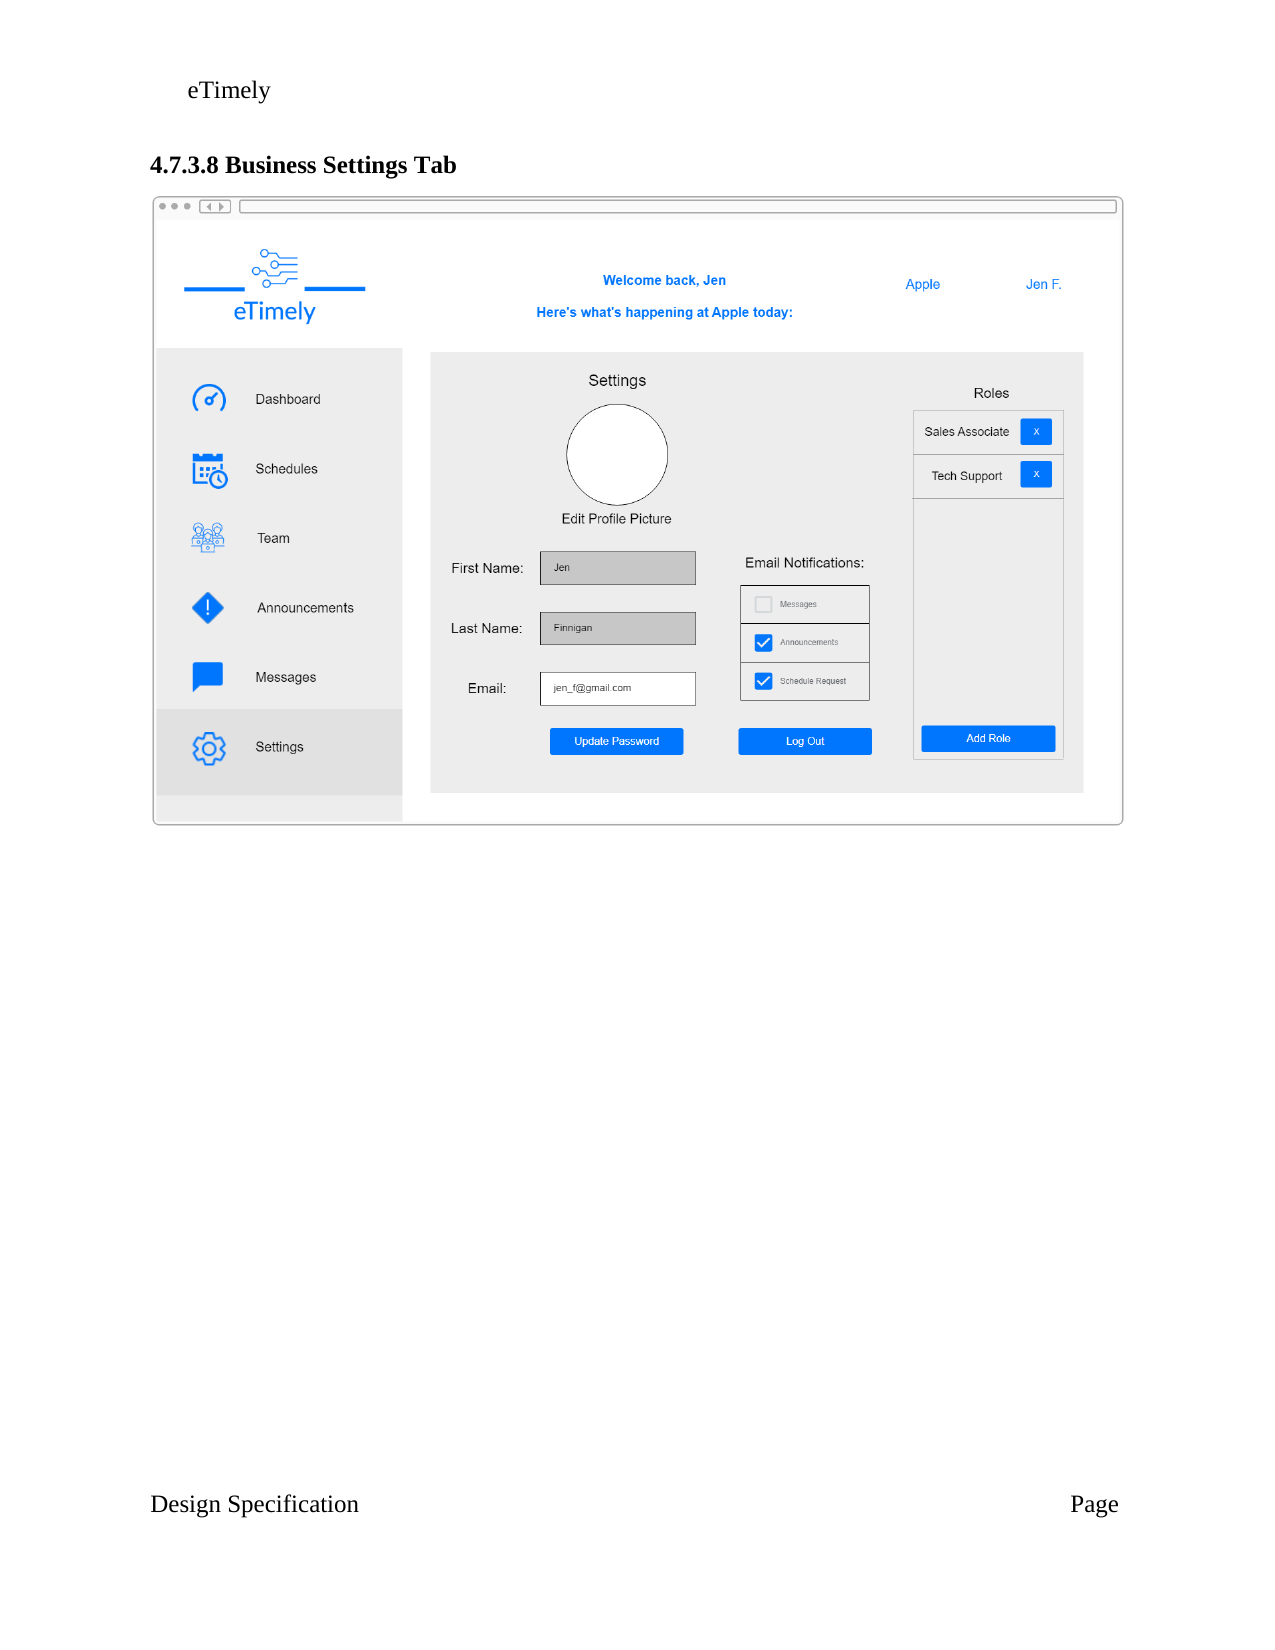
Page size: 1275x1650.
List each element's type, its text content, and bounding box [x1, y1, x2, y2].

text 4.7.3.8 Business Settings Tab [150, 150, 1125, 179]
picture [150, 193, 1125, 828]
